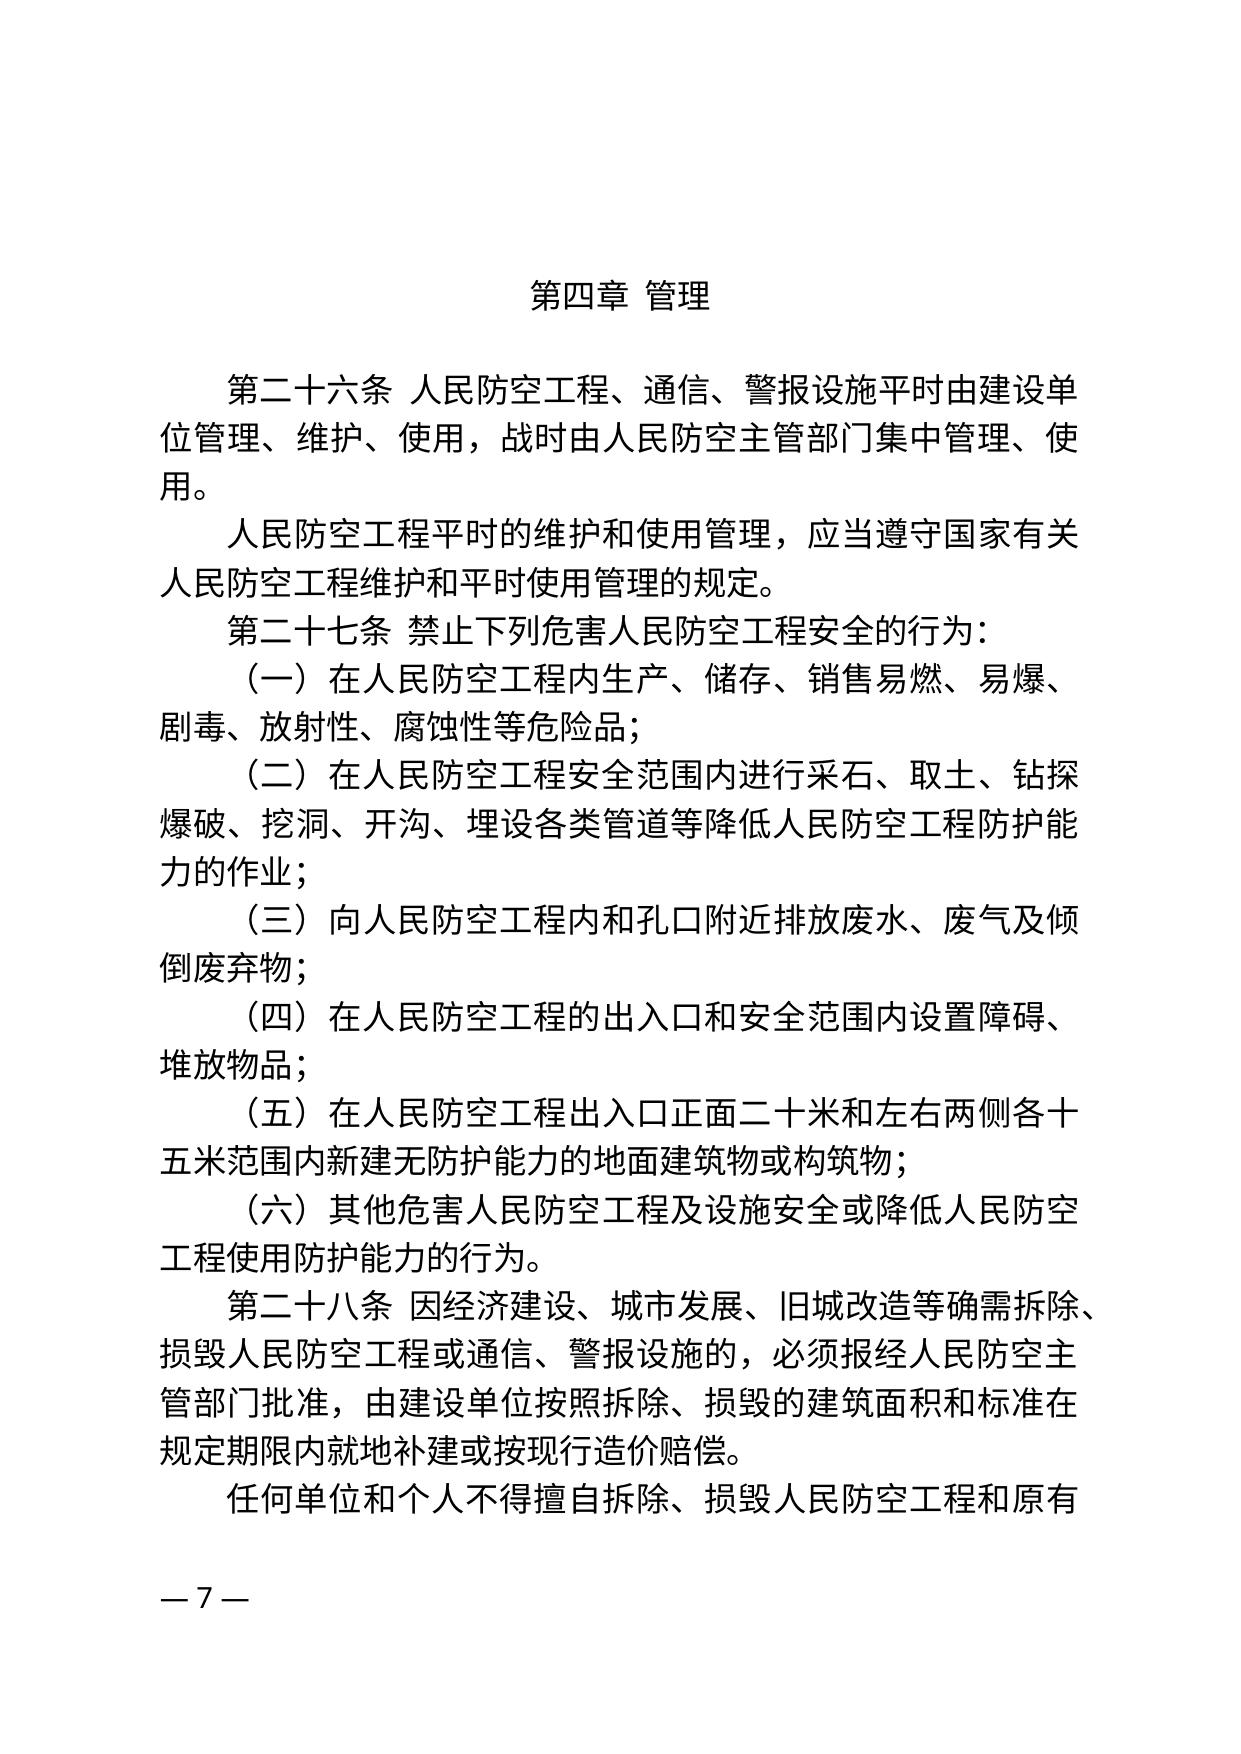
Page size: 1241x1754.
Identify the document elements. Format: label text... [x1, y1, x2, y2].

text 第二十七条 禁止下列危害人民防空工程安全的行为： [159, 604, 1081, 653]
text （五）在人民防空工程出入口正面二十米和左右两侧各十五米范围内新建无防护能力的地面建筑物或构筑物； [159, 1087, 1081, 1183]
text 第四章 管理 [159, 270, 1081, 318]
text 第二十六条 人民防空工程、通信、警报设施平时由建设单位管理、维护、使用，战时由人民防空主管部门集中管理、使用。 [159, 363, 1081, 508]
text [159, 1473, 1081, 1521]
text 第二十八条 因经济建设、城市发展、旧城改造等确需拆除、损毁人民防空工程或通信、警报设施的，必须报经人民防空主管部门批准，由建设单位按照拆除、损毁的建筑面积和标准在规定期限内就地补建或按现行造价赔偿。 [159, 1280, 1081, 1473]
text （二）在人民防空工程安全范围内进行采石、取土、钻探、爆破、挖洞、开沟、埋设各类管道等降低人民防空工程防护能力的作业； [159, 749, 1081, 894]
text （三）向人民防空工程内和孔口附近排放废水、废气及倾倒废弃物； [159, 894, 1081, 990]
text 人民防空工程平时的维护和使用管理，应当遵守国家有关人民防空工程维护和平时使用管理的规定。 [159, 508, 1081, 604]
text （一）在人民防空工程内生产、储存、销售易燃、易爆、剧毒、放射性、腐蚀性等危险品； [159, 653, 1081, 749]
text （六）其他危害人民防空工程及设施安全或降低人民防空工程使用防护能力的行为。 [159, 1183, 1081, 1280]
text （四）在人民防空工程的出入口和安全范围内设置障碍、堆放物品； [159, 990, 1081, 1087]
